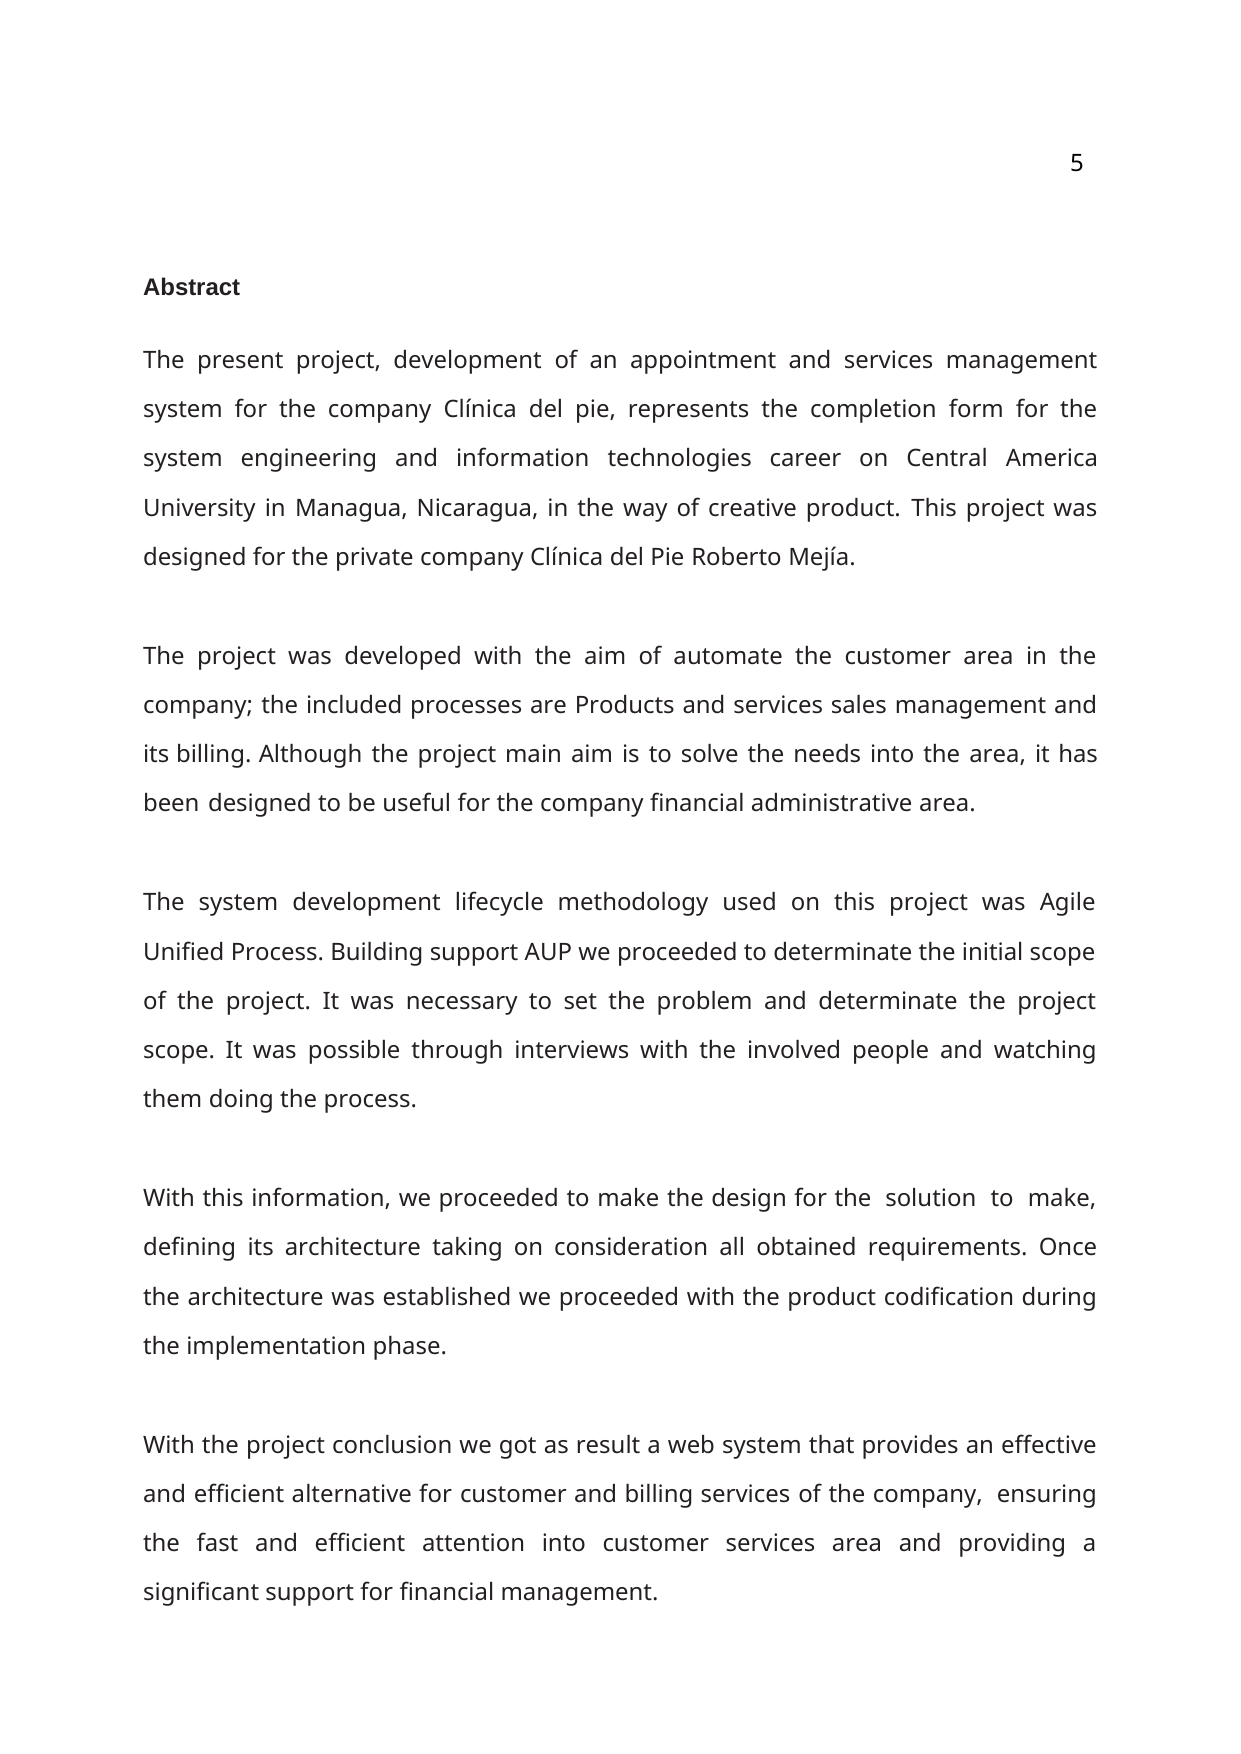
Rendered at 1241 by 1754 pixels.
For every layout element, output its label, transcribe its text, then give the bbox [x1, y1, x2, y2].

text The present project, development of an appointment and services management system for the company Clínica del pie, represents the completion form for the system engineering and information technologies career on Central America University in Managua, Nicaragua, in the way of creative product. This project was designed for the private company Clínica del Pie Roberto Mejía. [143, 343, 1098, 572]
text The system development lifecycle methodology used on this project was Agile Unified Process. Building support AUP we proceeded to determinate the initial scope of the project. It was necessary to set the problem and determinate the project scope. It was possible through interviews with the involved people and watching them doing the process. [143, 885, 1097, 1114]
text With this information, we proceeded to make the design for the solution to make, defining its architecture taking on consideration all obtained requirements. Once the architecture was established we proceeded with the product codification during the implementation phase. [143, 1181, 1097, 1361]
subtitle Abstract [143, 273, 1203, 300]
text With the project conclusion we got as result a web system that provides an effective and efficient alternative for customer and billing services of the company, ensuring the fast and efficient attention into customer services area and providing a significant support for financial management. [143, 1428, 1098, 1608]
text The project was developed with the aim of automate the customer area in the company; the included processes are Products and services sales management and its billing. Although the project main aim is to solve the needs into the area, it has been designed to be useful for the company financial administrative area. [143, 639, 1098, 819]
